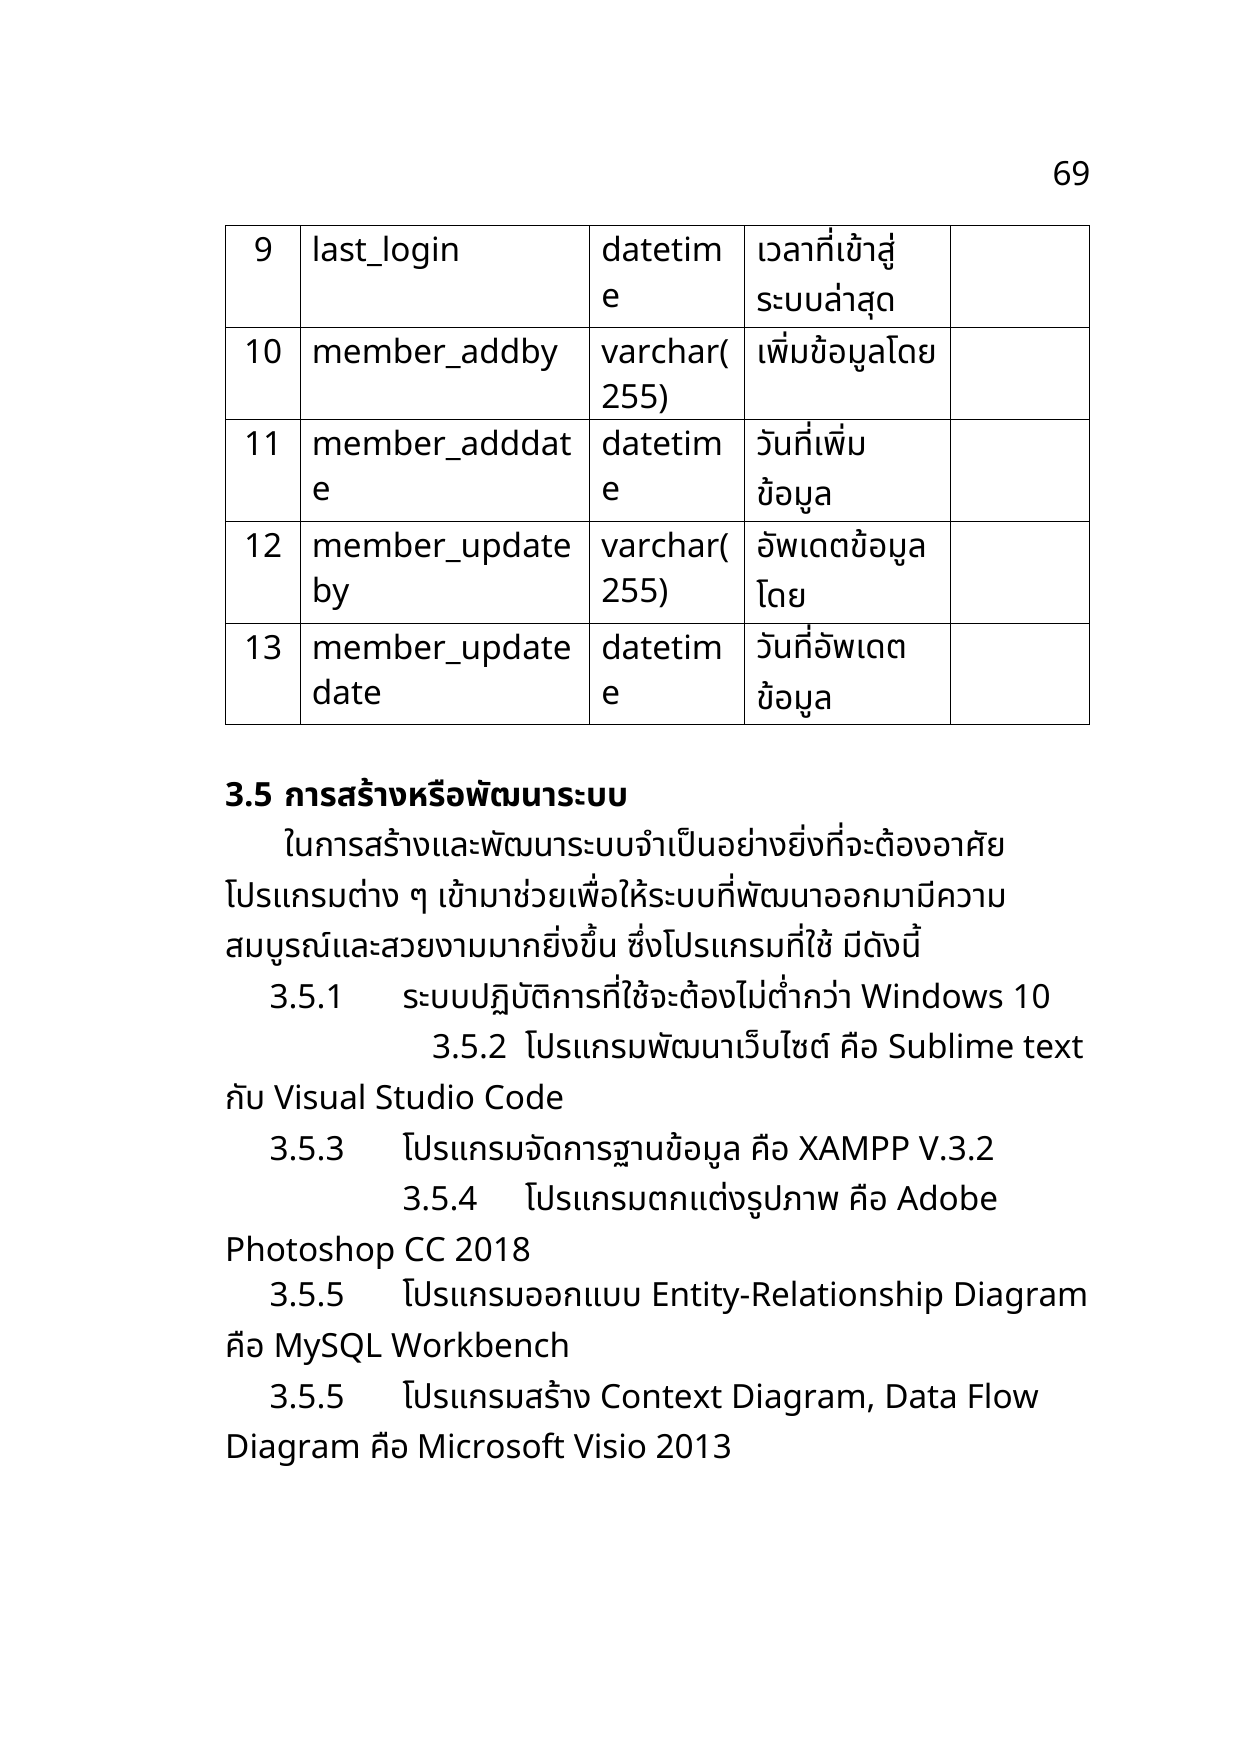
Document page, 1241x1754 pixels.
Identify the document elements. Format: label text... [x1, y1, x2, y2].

text 3.5.5 โปรแกรมออกแบบ Entity-Relationship Diagram คือ MySQL Workbench [225, 1271, 1090, 1372]
table_cell datetime [590, 420, 744, 521]
table_cell member_updateby [301, 522, 589, 622]
text 3.5.5 โปรแกรมสร้าง Context Diagram, Data Flow Diagram คือ Microsoft Visio 2013 [225, 1372, 1090, 1474]
table_cell [951, 624, 1089, 724]
text ในการสร้างและพัฒนาระบบจำเป็นอย่างยิ่งที่จะต้องอาศัยโปรแกรมต่าง ๆ เข้ามาช่วยเพื่อให้ระบบที่พัฒนาออกมามีความสมบูรณ์และสวยงามมากยิ่งขึ้น ซึ่งโปรแกรมที่ใช้ มีดังนี้ [225, 821, 1090, 973]
table_cell varchar(255) [590, 328, 744, 419]
table_cell datetime [590, 226, 744, 327]
table_cell member_adddate [301, 420, 589, 521]
table_cell 10 [226, 328, 300, 419]
table_cell 9 [226, 226, 300, 327]
table_cell เวลาที่เข้าสู่ระบบล่าสุด [745, 226, 950, 327]
table_cell member_addby [301, 328, 589, 419]
text 3.5 การสร้างหรือพัฒนาระบบ [225, 771, 1090, 821]
table_cell varchar(255) [590, 522, 744, 622]
table_cell 13 [226, 624, 300, 724]
table_cell วันที่อัพเดตข้อมูล [745, 624, 950, 724]
table_cell [951, 226, 1089, 327]
table_cell datetime [590, 624, 744, 724]
table_cell last_login [301, 226, 589, 327]
table_cell วันที่เพิ่มข้อมูล [745, 420, 950, 521]
table_cell [951, 522, 1089, 622]
table_cell [951, 420, 1089, 521]
table_cell อัพเดตข้อมูลโดย [745, 522, 950, 622]
table_cell [951, 328, 1089, 419]
table_cell เพิ่มข้อมูลโดย [745, 328, 950, 419]
text 3.5.1 ระบบปฏิบัติการที่ใช้จะต้องไม่ต่ำกว่า Windows 10 3.5.2 โปรแกรมพัฒนาเว็บไซต์ คือ Sublime text กับ Visual Studio Code [225, 973, 1090, 1124]
table_cell 12 [226, 522, 300, 622]
table_cell 11 [226, 420, 300, 521]
table_cell member_updatedate [301, 624, 589, 724]
text 3.5.3 โปรแกรมจัดการฐานข้อมูล คือ XAMPP V.3.2 3.5.4 โปรแกรมตกแต่งรูปภาพ คือ Adobe Photoshop CC 2018 [225, 1124, 1090, 1271]
